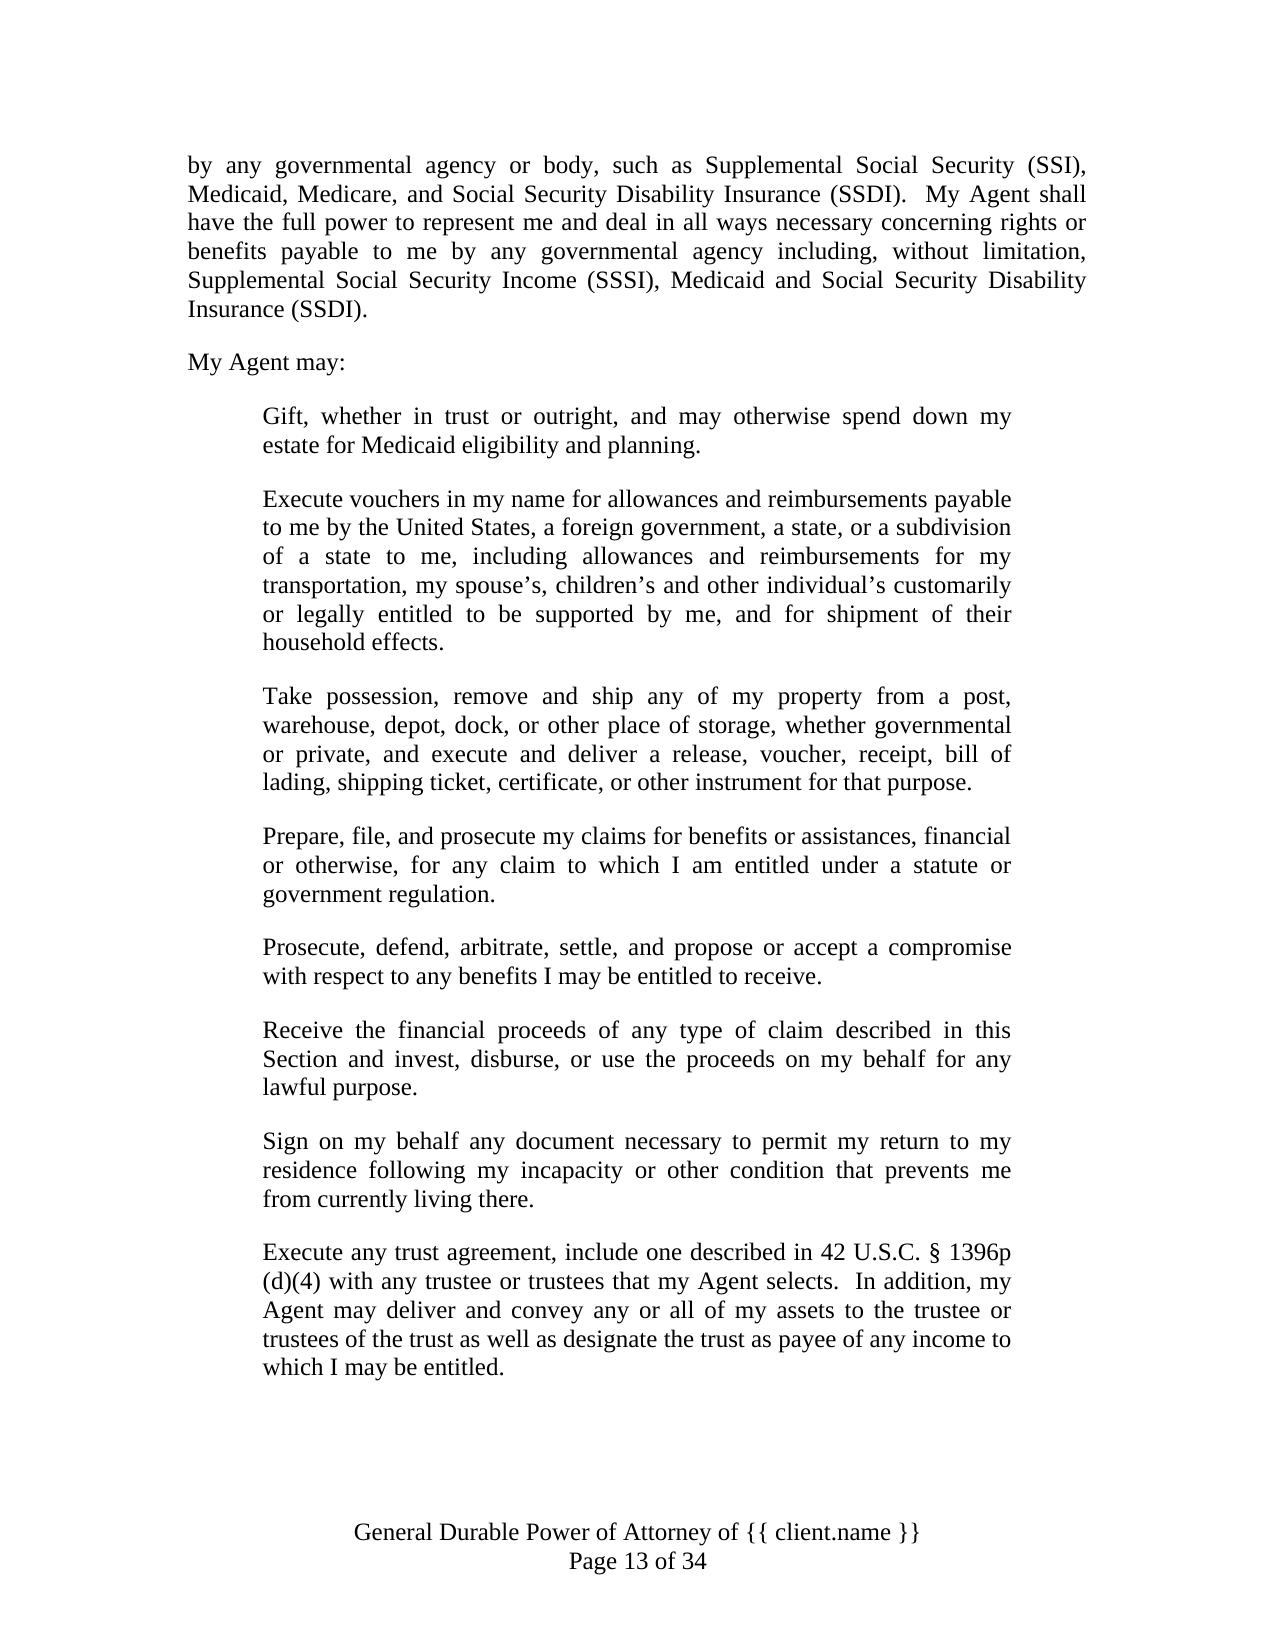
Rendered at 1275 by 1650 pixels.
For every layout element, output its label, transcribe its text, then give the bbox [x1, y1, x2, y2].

text Prepare, file, and prosecute my claims for benefits or assistances, financial or otherwise, for any claim to which I am entitled under a statute or government regulation. [262, 821, 1012, 907]
text My Agent may: [187, 347, 1087, 376]
text Gift, whether in trust or outright, and may otherwise spend down my estate for Medicaid eligibility and planning. [262, 401, 1012, 459]
text Prosecute, defend, arbitrate, settle, and propose or accept a compromise with respect to any benefits I may be entitled to receive. [262, 932, 1012, 990]
text Execute vouchers in my name for allowances and reimbursements payable to me by the United States, a foreign government, a state, or a subdivision of a state to me, including allowances and reimbursements for my transportation, my spouse’s, children’s and other individual’s customarily or legally entitled to be supported by me, and for shipment of their household effects. [262, 484, 1012, 656]
text Execute any trust agreement, include one described in 42 U.S.C. § 1396p (d)(4) with any trustee or trustees that my Agent selects. In addition, my Agent may deliver and convey any or all of my assets to the trustee or trustees of the trust as well as designate the trust as payee of any income to which I may be entitled. [262, 1237, 1012, 1381]
text Take possession, remove and ship any of my property from a post, warehouse, depot, dock, or other place of storage, whether governmental or private, and execute and deliver a release, voucher, receipt, bill of lading, shipping ticket, certificate, or other instrument for that purpose. [262, 681, 1012, 796]
text Receive the financial proceeds of any type of claim described in this Section and invest, disburse, or use the proceeds on my behalf for any lawful purpose. [262, 1015, 1012, 1101]
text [187, 150, 1087, 322]
text Sign on my behalf any document necessary to permit my return to my residence following my incapacity or other condition that prevents me from currently living there. [262, 1126, 1012, 1212]
